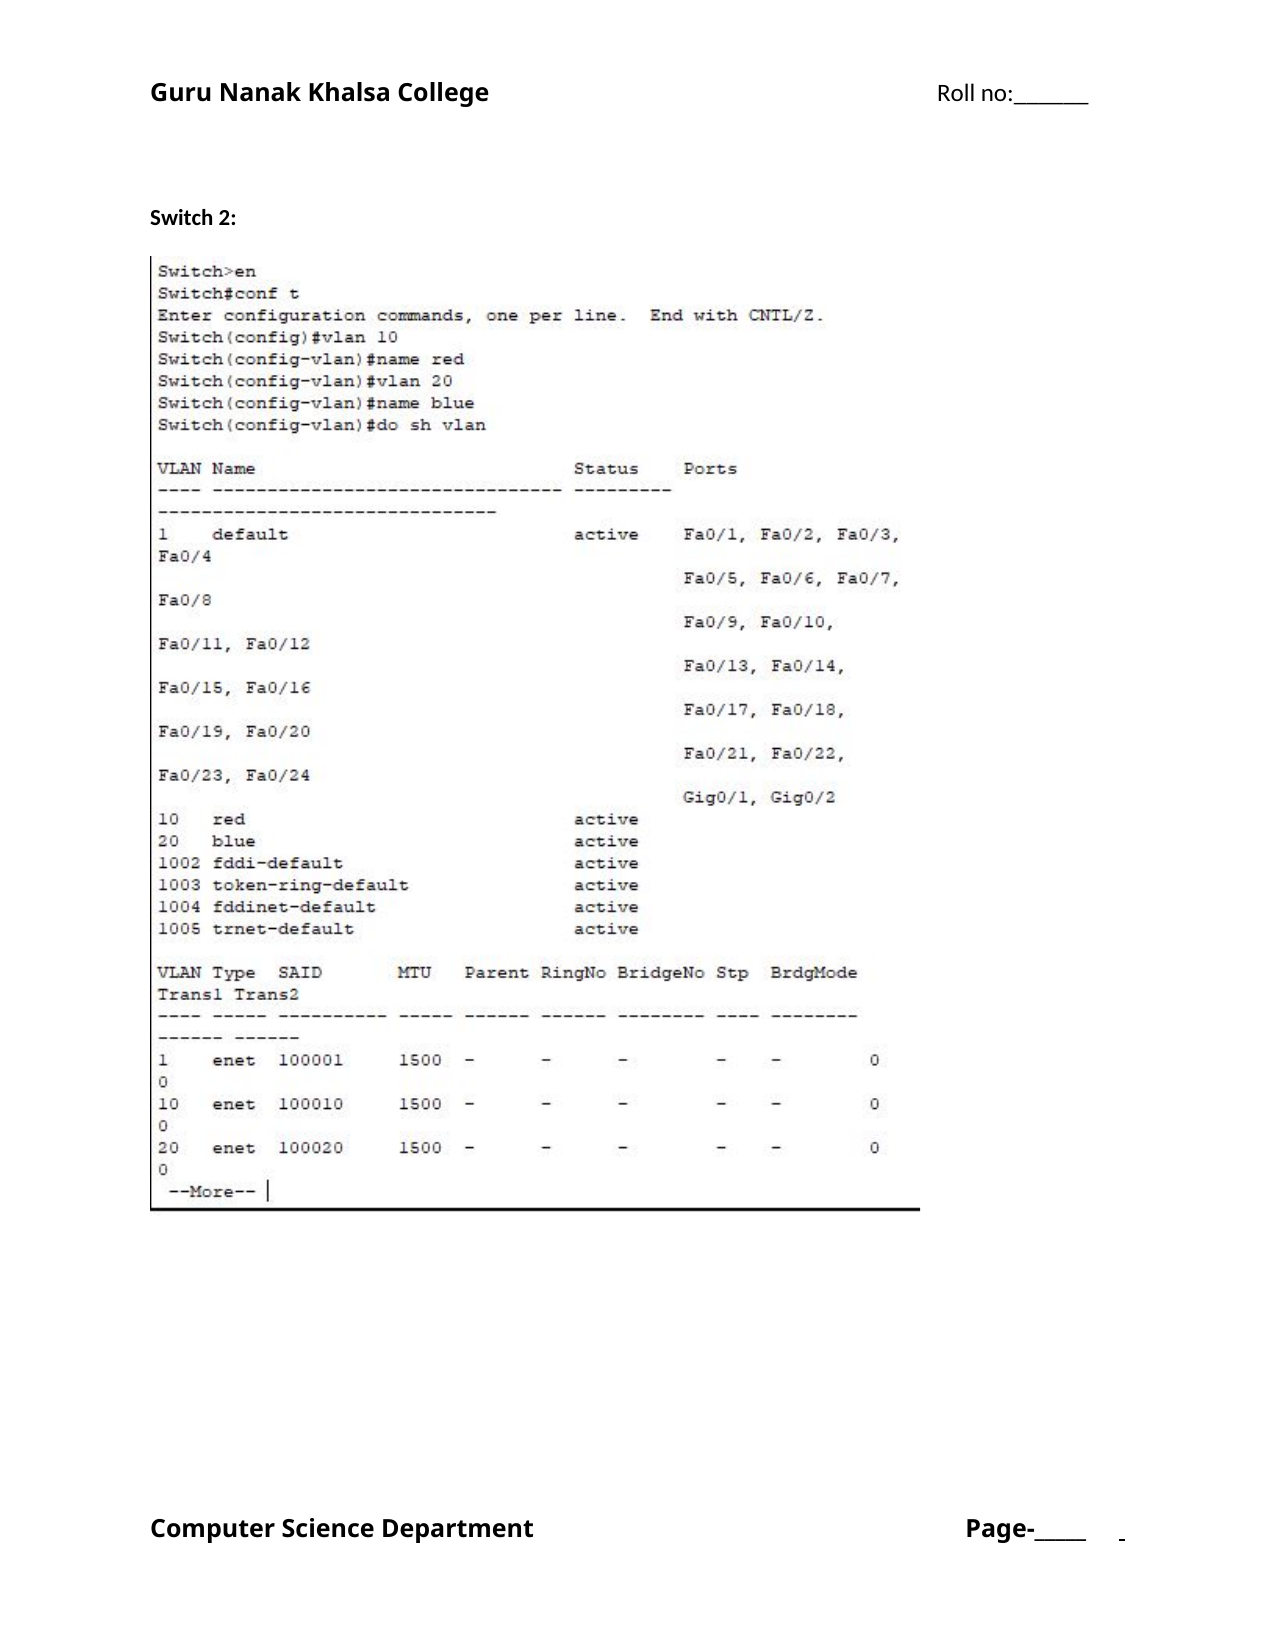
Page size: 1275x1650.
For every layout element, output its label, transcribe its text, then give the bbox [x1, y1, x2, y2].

picture [150, 256, 921, 1216]
text Switch 2: [150, 203, 1125, 231]
